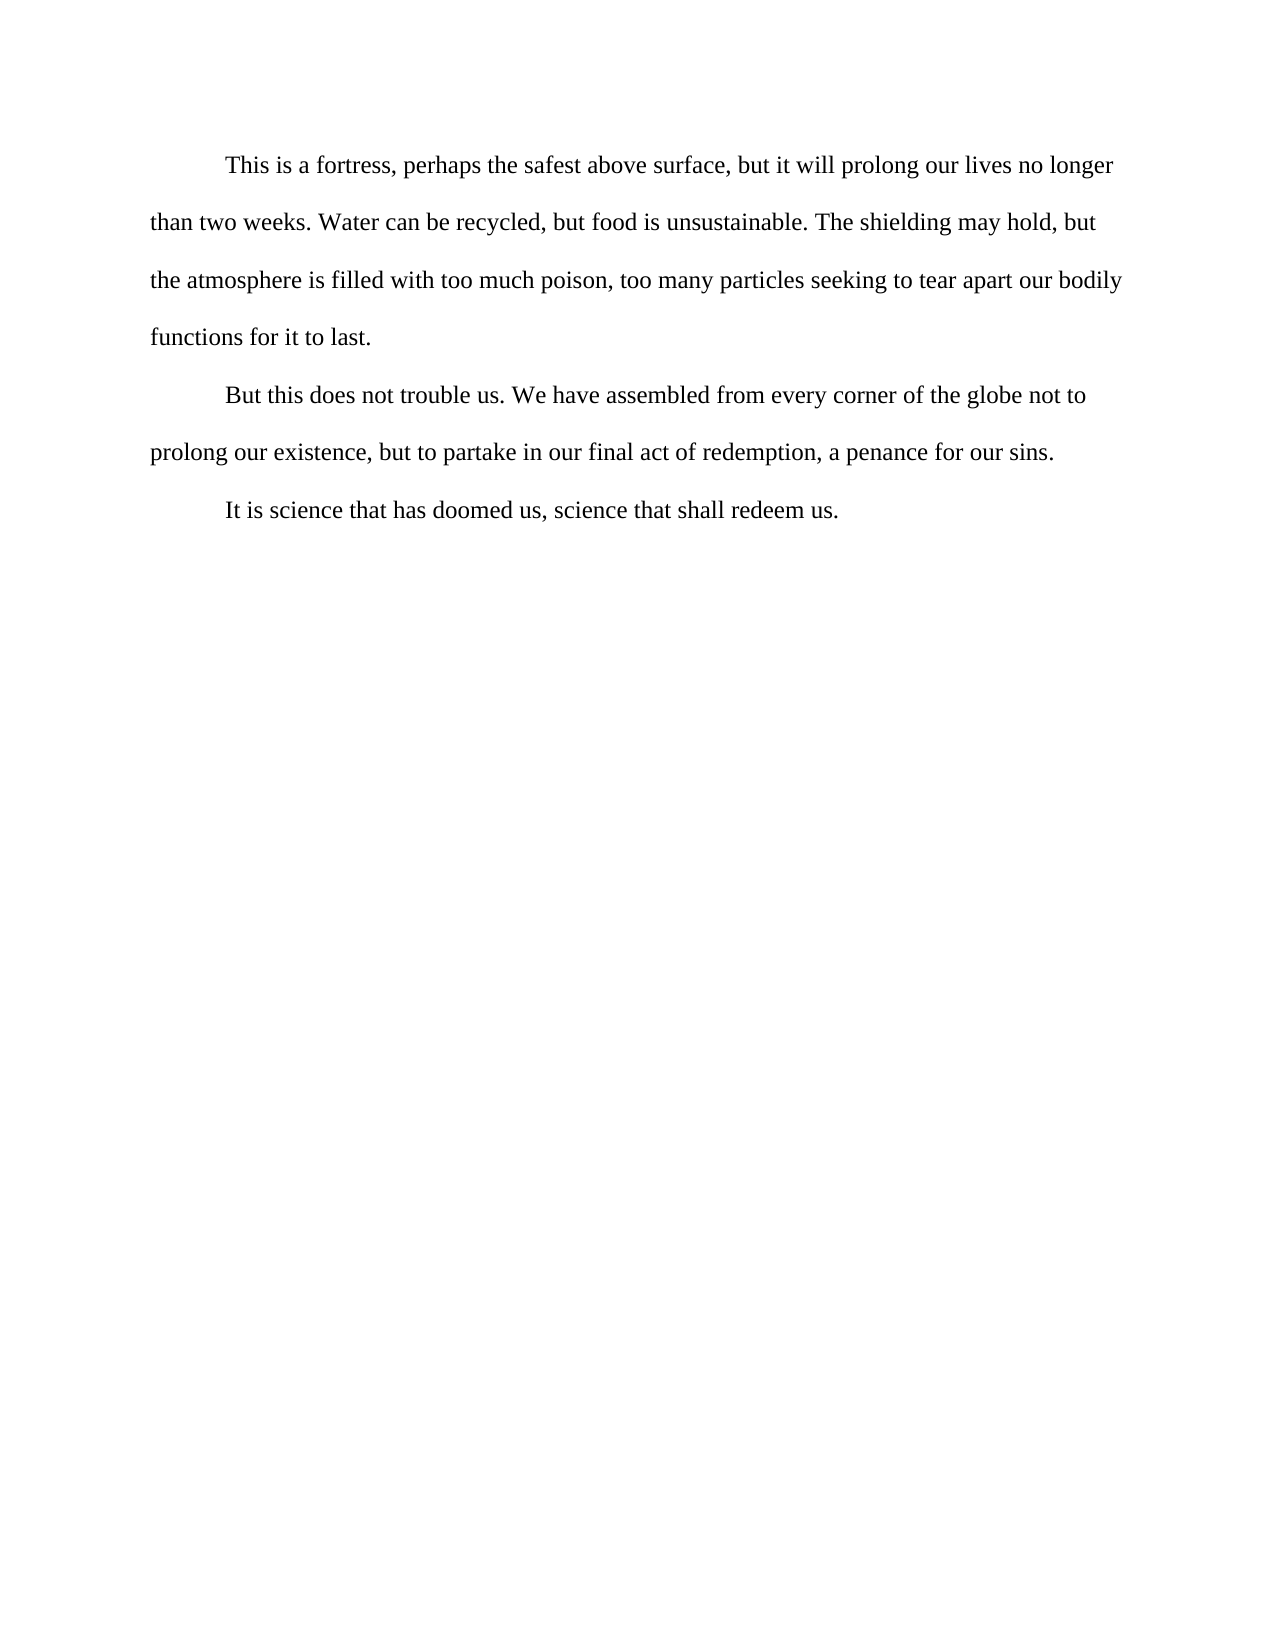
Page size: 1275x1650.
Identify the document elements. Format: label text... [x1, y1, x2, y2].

text But this does not trouble us. We have assembled from every corner of the globe not to prolong our existence, but to partake in our final act of redemption, a penance for our sins. [150, 380, 1125, 466]
text It is science that has doomed us, science that shall redeem us. [150, 495, 1125, 524]
text This is a fortress, perhaps the safest above surface, but it will prolong our lives no longer than two weeks. Water can be recycled, but food is unsustainable. The shielding may hold, but the atmosphere is filled with too much poison, too many particles seeking to tear apart our bodily functions for it to last. [150, 150, 1125, 351]
